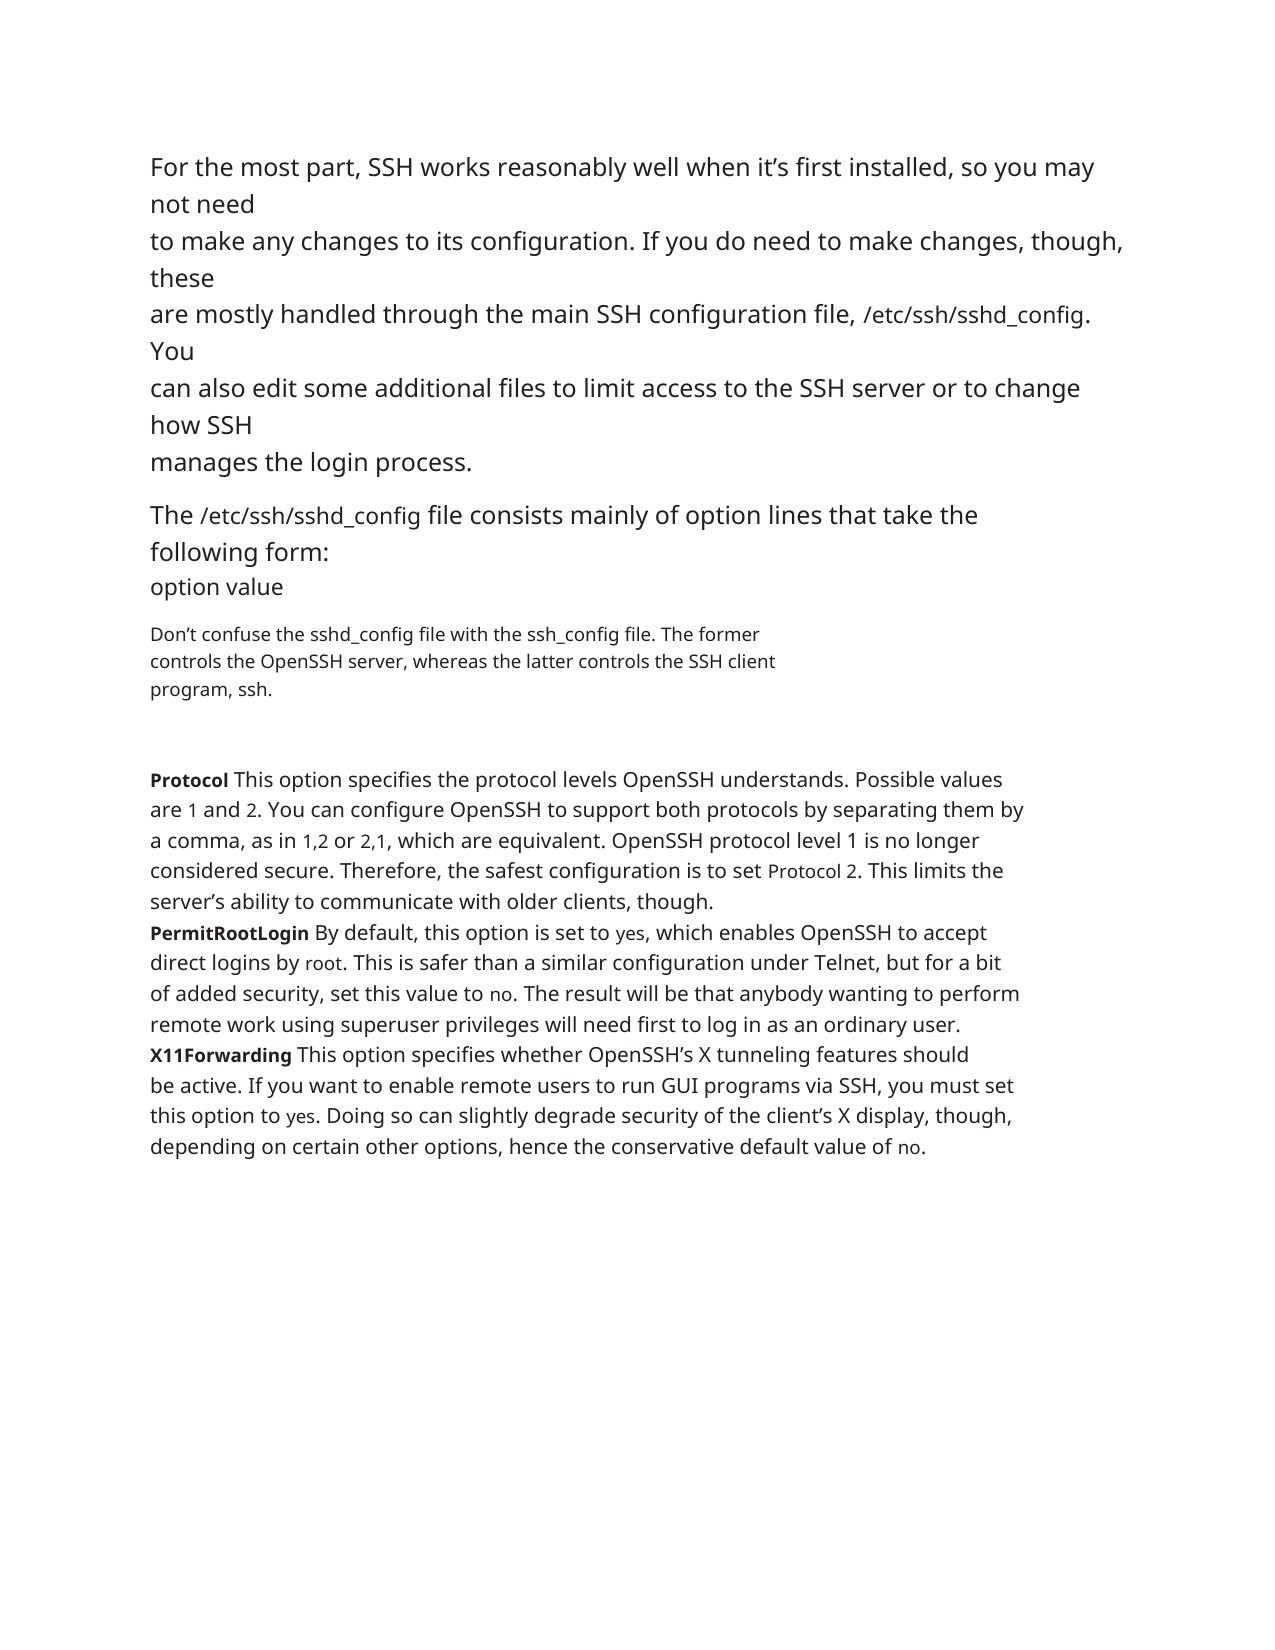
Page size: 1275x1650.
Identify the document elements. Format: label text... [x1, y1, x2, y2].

text Don’t confuse the sshd_config file with the ssh_config file. The former controls the OpenSSH server, whereas the latter controls the SSH client program, ssh. [150, 621, 1125, 702]
text Protocol This option specifies the protocol levels OpenSSH understands. Possible values are 1 and 2. You can configure OpenSSH to support both protocols by separating them by a comma, as in 1,2 or 2,1, which are equivalent. OpenSSH protocol level 1 is no longer considered secure. Therefore, the safest configuration is to set Protocol 2. This limits the server’s ability to communicate with older clients, though. PermitRootLogin By default, this option is set to yes, which enables OpenSSH to accept direct logins by root. This is safer than a similar configuration under Telnet, but for a bit of added security, set this value to no. The result will be that anybody wanting to perform remote work using superuser privileges will need first to log in as an ordinary user. X11Forwarding This option specifies whether OpenSSH’s X tunneling features should be active. If you want to enable remote users to run GUI programs via SSH, you must set this option to yes. Doing so can slightly degrade security of the client’s X display, though, depending on certain other options, hence the conservative default value of no. [150, 765, 1125, 1161]
text For the most part, SSH works reasonably well when it’s first installed, so you may not need to make any changes to its configuration. If you do need to make changes, though, these are mostly handled through the main SSH configuration file, /etc/ssh/sshd_config. You can also edit some additional files to limit access to the SSH server or to change how SSH manages the login process. [150, 150, 1125, 478]
text The /etc/ssh/sshd_config file consists mainly of option lines that take the following form: option value [150, 498, 1125, 602]
